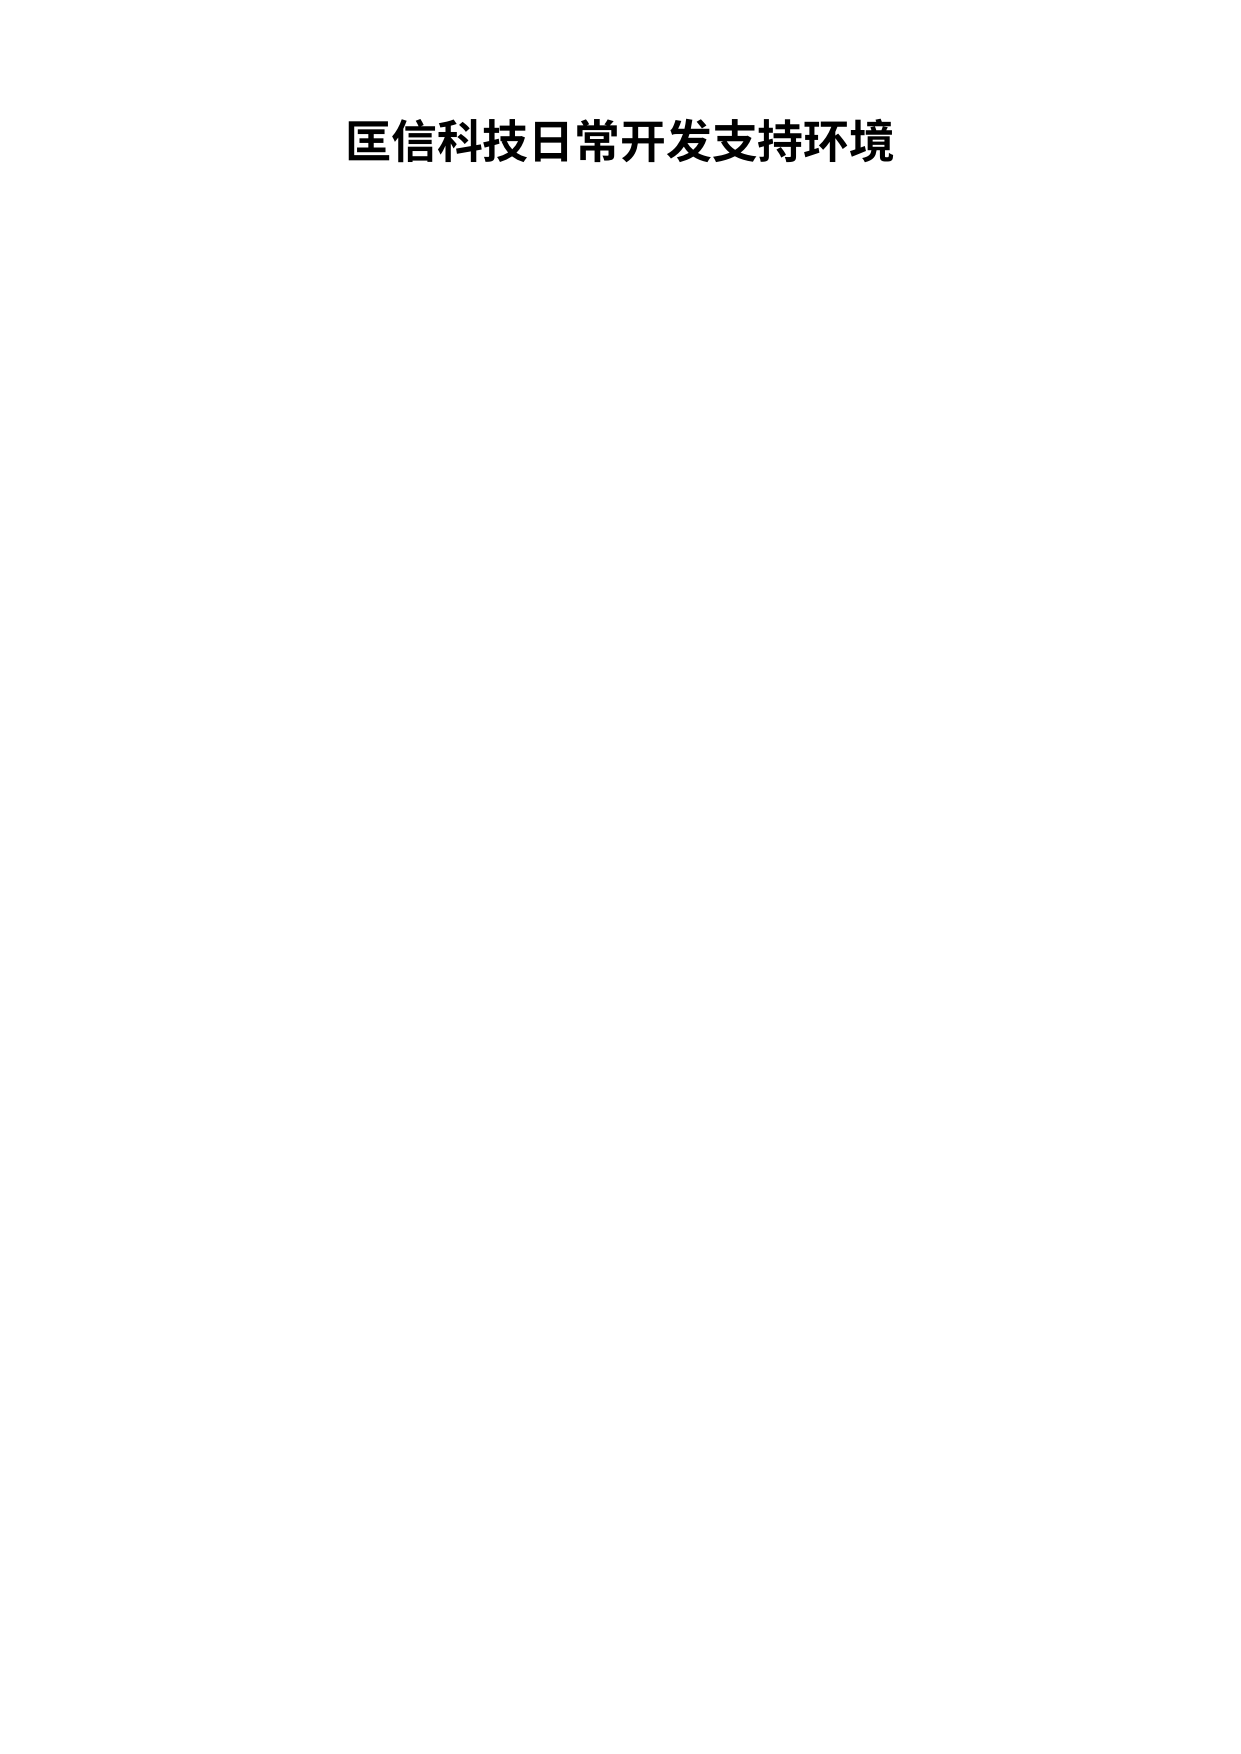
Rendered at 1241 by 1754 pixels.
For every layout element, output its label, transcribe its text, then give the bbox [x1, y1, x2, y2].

title 匡信科技日常开发支持环境 [75, 106, 1165, 172]
